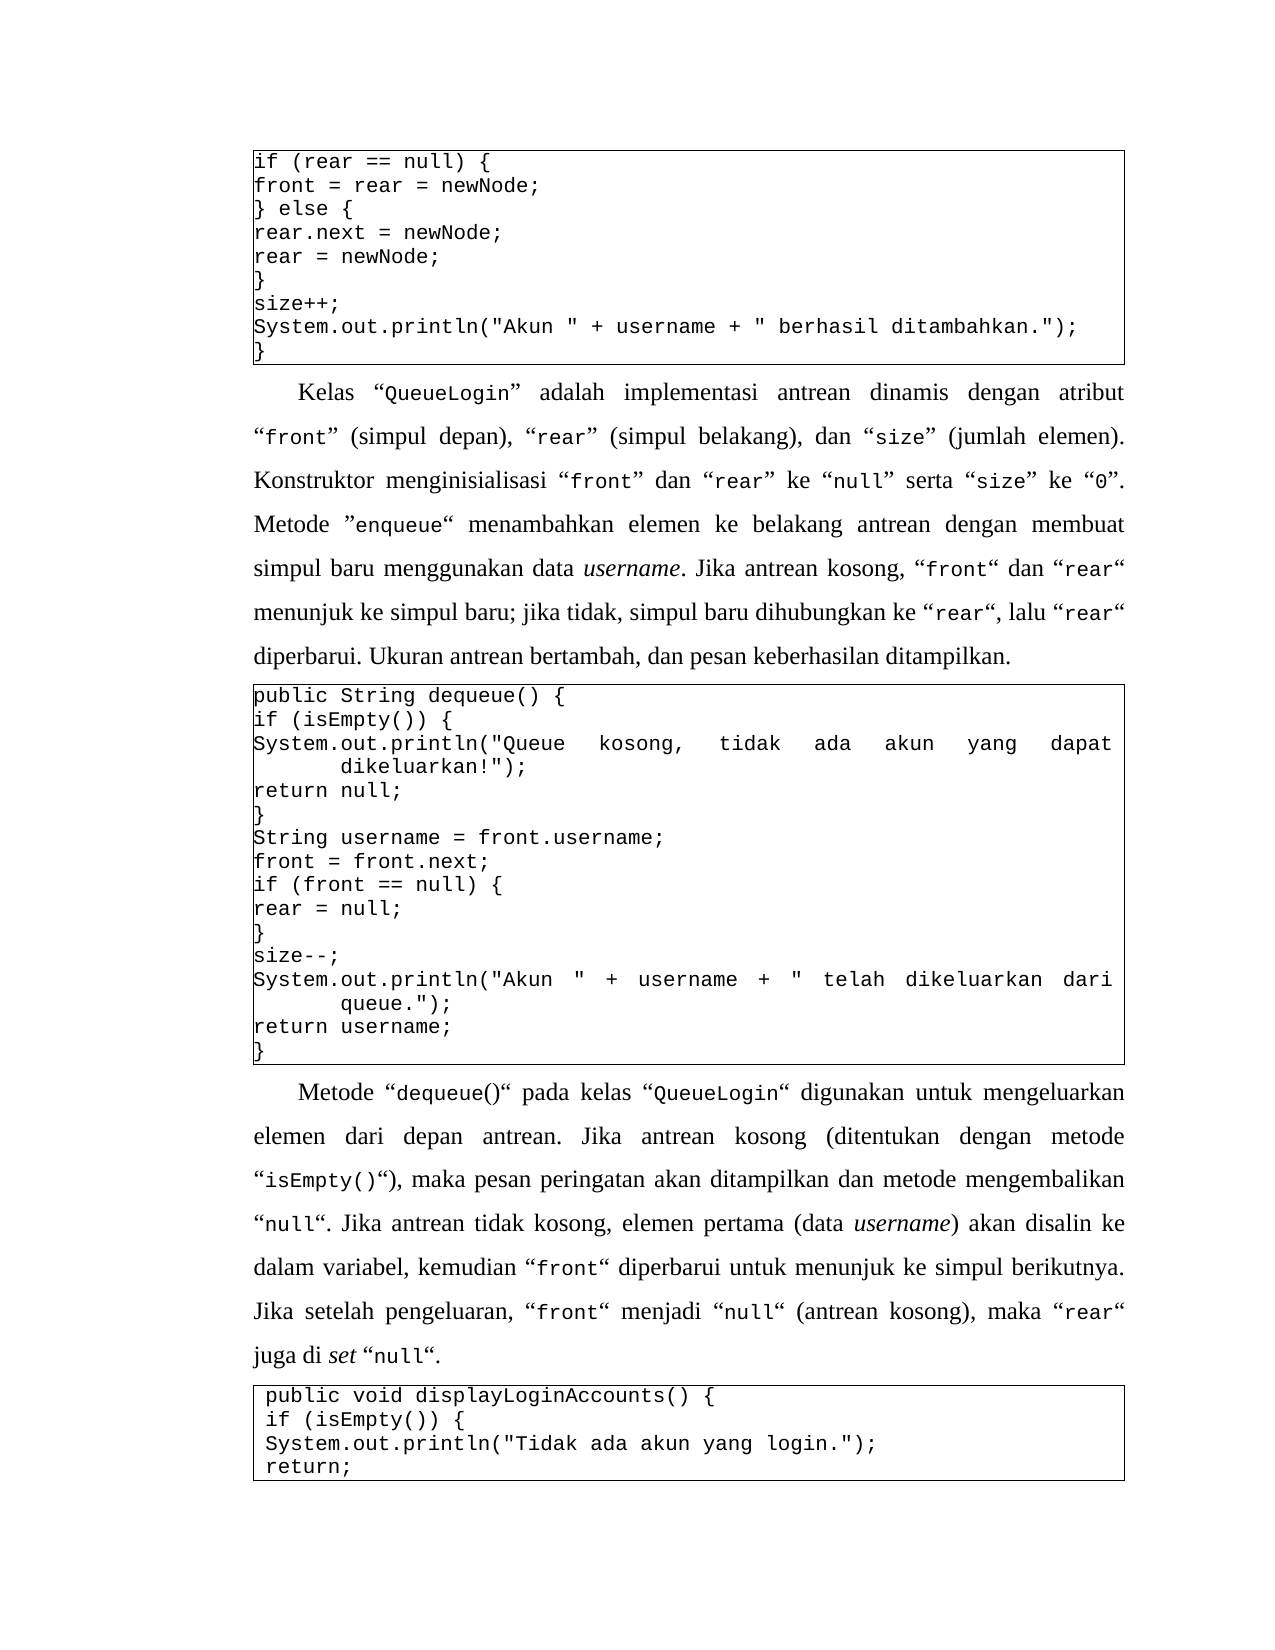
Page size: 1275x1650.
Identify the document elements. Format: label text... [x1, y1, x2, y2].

list Kelas “QueueLogin” adalah implementasi antrean dinamis dengan atribut “front” (simpul depan), “rear” (simpul belakang), dan “size” (jumlah elemen). Konstruktor menginisialisasi “front” dan “rear” ke “null” serta “size” ke “0”. Metode ”enqueue“ menambahkan elemen ke belakang antrean dengan membuat simpul baru menggunakan data username. Jika antrean kosong, “front“ dan “rear“ menunjuk ke simpul baru; jika tidak, simpul baru dihubungkan ke “rear“, lalu “rear“ diperbarui. Ukuran antrean bertambah, dan pesan keberhasilan ditampilkan. [253, 377, 1125, 670]
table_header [254, 1386, 1124, 1480]
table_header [254, 151, 1124, 364]
list Metode “dequeue()“ pada kelas “QueueLogin“ digunakan untuk mengeluarkan elemen dari depan antrean. Jika antrean kosong (ditentukan dengan metode “isEmpty()“), maka pesan peringatan akan ditampilkan dan metode mengembalikan “null“. Jika antrean tidak kosong, elemen pertama (data username) akan disalin ke dalam variabel, kemudian “front“ diperbarui untuk menunjuk ke simpul berikutnya. Jika setelah pengeluaran, “front“ menjadi “null“ (antrean kosong), maka “rear“ juga di set “null“. [253, 1077, 1125, 1370]
table_header public String dequeue() { if (isEmpty()) { System.out.println("Queue kosong, tidak ada akun yang dapat dikeluarkan!"); return null; } String username = front.username; front = front.next; if (front == null) { rear = null; } size--; System.out.println("Akun " + username + " telah dikeluarkan dari queue."); return username; } [254, 685, 1124, 1064]
